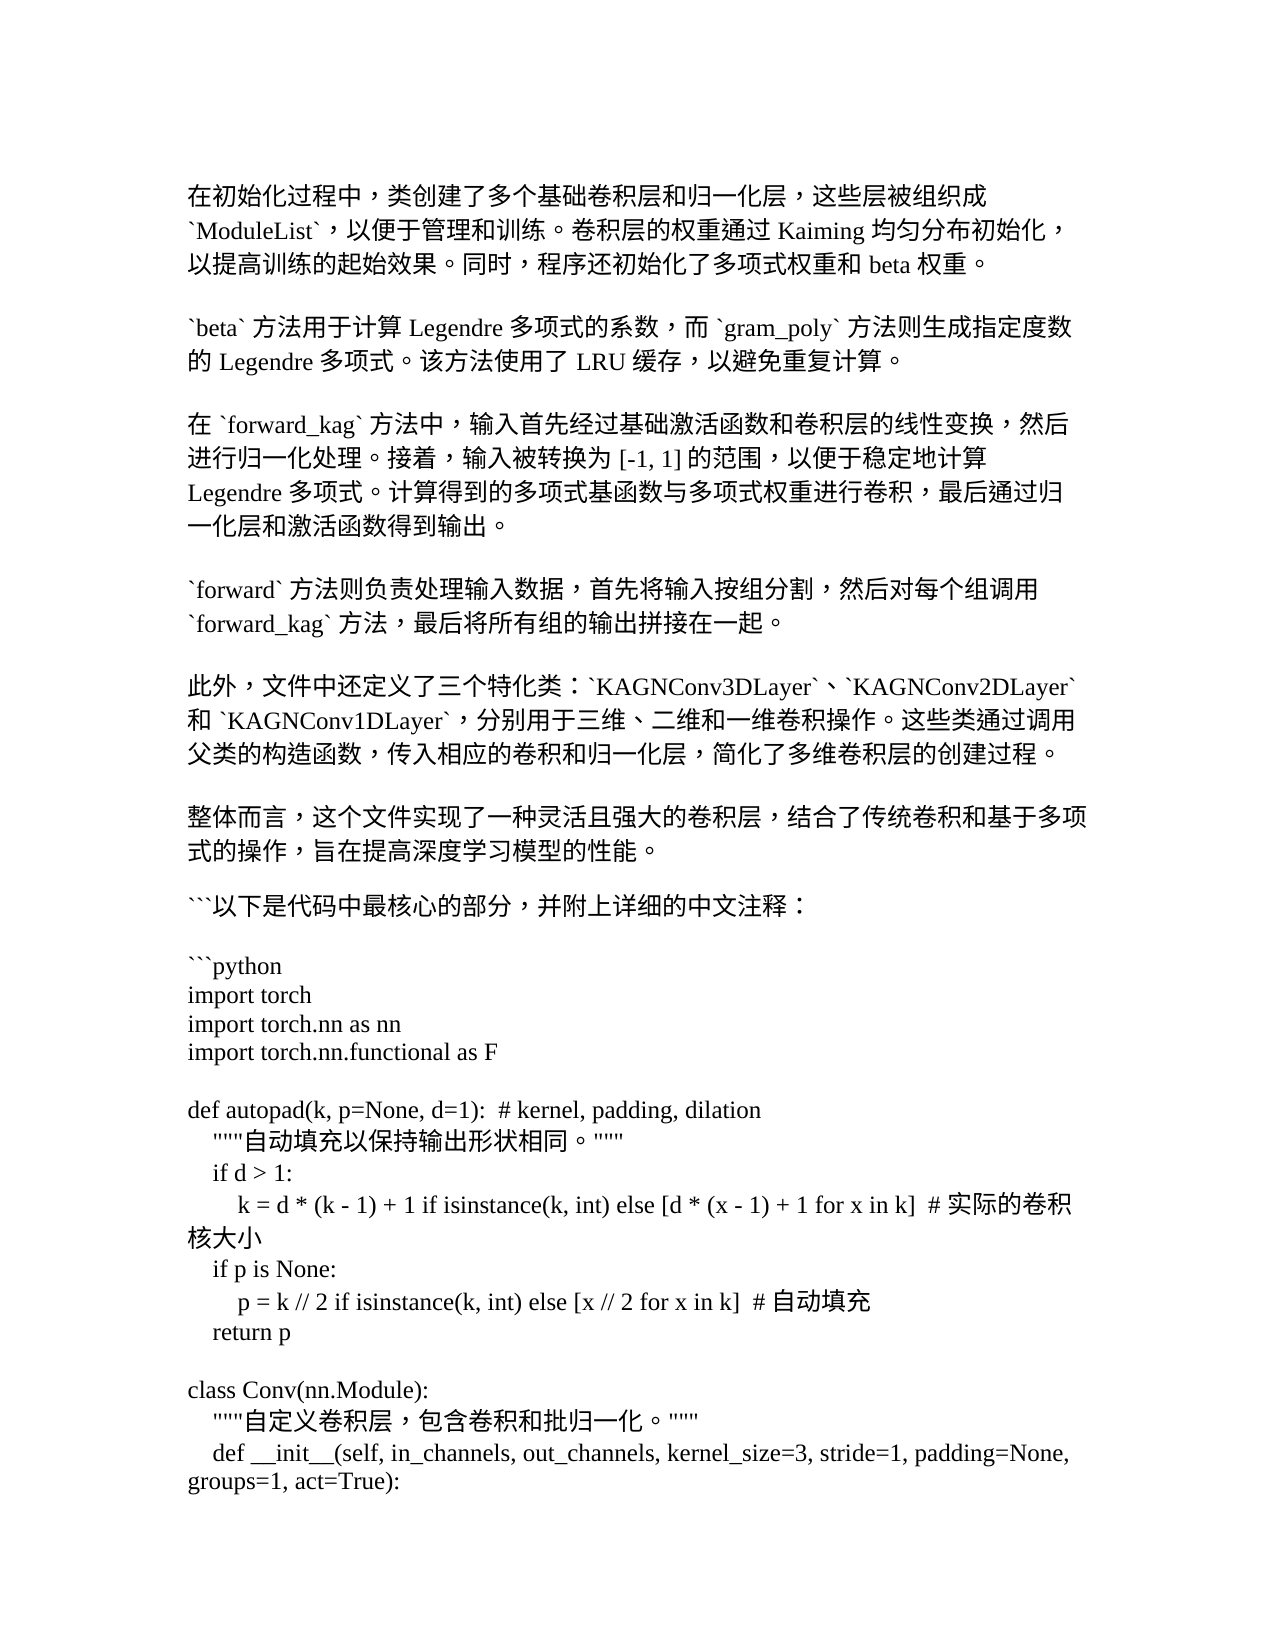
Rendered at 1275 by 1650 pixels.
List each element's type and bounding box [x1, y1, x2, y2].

text [187, 150, 1087, 867]
text [187, 888, 1087, 1495]
